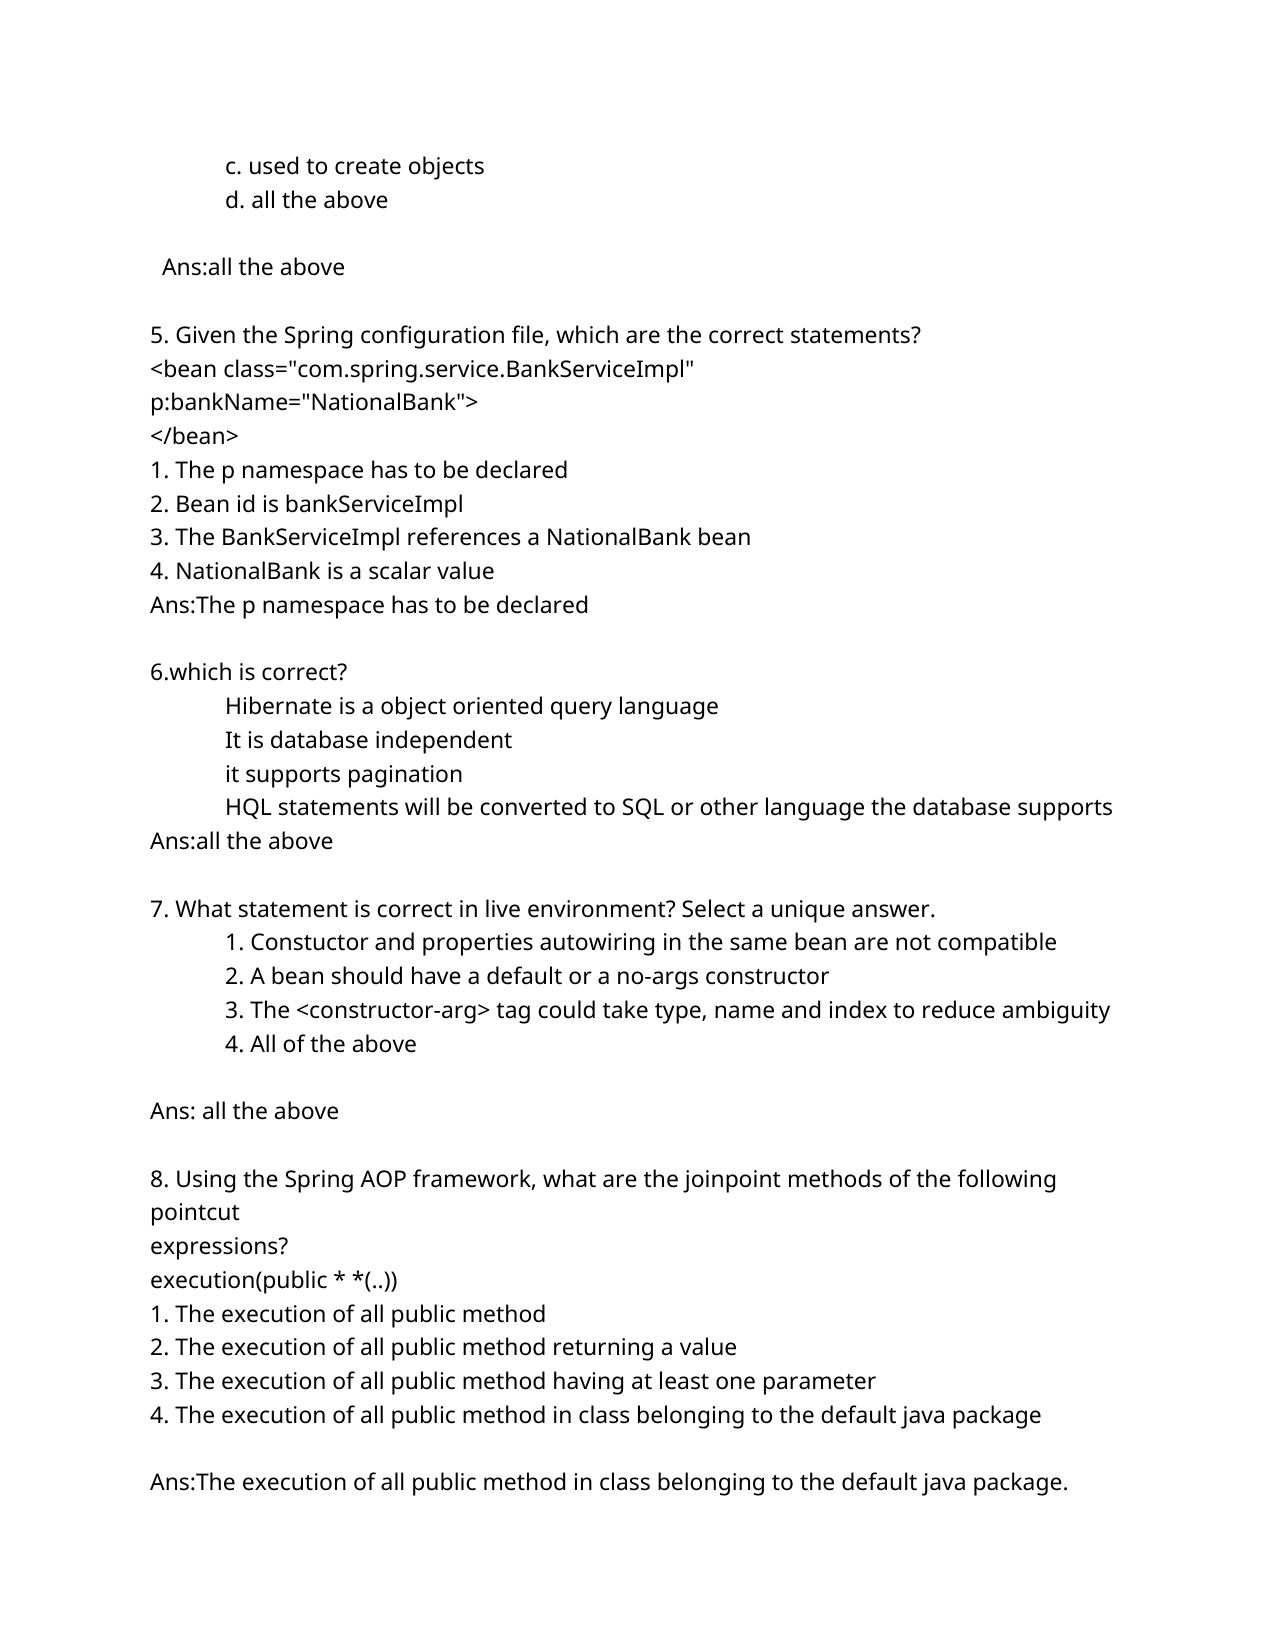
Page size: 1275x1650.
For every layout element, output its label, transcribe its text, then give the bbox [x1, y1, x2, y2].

text Ans: all the above [150, 1095, 1125, 1126]
text execution(public * *(..)) [150, 1264, 1125, 1295]
text 4. The execution of all public method in class belonging to the default java package [150, 1399, 1125, 1430]
text 3. The execution of all public method having at least one parameter [150, 1365, 1125, 1396]
text Ans:all the above [150, 251, 1125, 282]
text it supports pagination [150, 757, 1125, 789]
text 7. What statement is correct in live environment? Select a unique answer. [150, 892, 1125, 924]
text 3. The BankServiceImpl references a NationalBank bean [150, 521, 1125, 552]
text Hibernate is a object oriented query language [150, 690, 1125, 721]
text expressions? [150, 1230, 1125, 1261]
text Ans:all the above [150, 825, 1125, 856]
text 2. A bean should have a default or a no-args constructor [150, 960, 1125, 991]
text 3. The <constructor-arg> tag could take type, name and index to reduce ambiguity [150, 994, 1125, 1025]
text HQL statements will be converted to SQL or other language the database supports [150, 791, 1125, 822]
text <bean class="com.spring.service.BankServiceImpl" [150, 352, 1125, 384]
text 6.which is correct? [150, 656, 1125, 687]
text Ans:The execution of all public method in class belonging to the default java package. [150, 1466, 1125, 1497]
text Ans:The p namespace has to be declared [150, 589, 1125, 620]
text 1. The execution of all public method [150, 1297, 1125, 1329]
text 8. Using the Spring AOP framework, what are the joinpoint methods of the following pointcut [150, 1162, 1125, 1227]
text 2. Bean id is bankServiceImpl [150, 487, 1125, 519]
text 1. The p namespace has to be declared [150, 454, 1125, 485]
text 5. Given the Spring configuration file, which are the correct statements? [150, 319, 1125, 350]
text c. used to create objects [150, 150, 1125, 181]
text 2. The execution of all public method returning a value [150, 1331, 1125, 1362]
text p:bankName="NationalBank"> [150, 386, 1125, 417]
text d. all the above [150, 184, 1125, 215]
text 1. Constuctor and properties autowiring in the same bean are not compatible [150, 926, 1125, 957]
text 4. All of the above [150, 1027, 1125, 1059]
text </bean> [150, 420, 1125, 451]
text 4. NationalBank is a scalar value [150, 555, 1125, 586]
text It is database independent [150, 724, 1125, 755]
